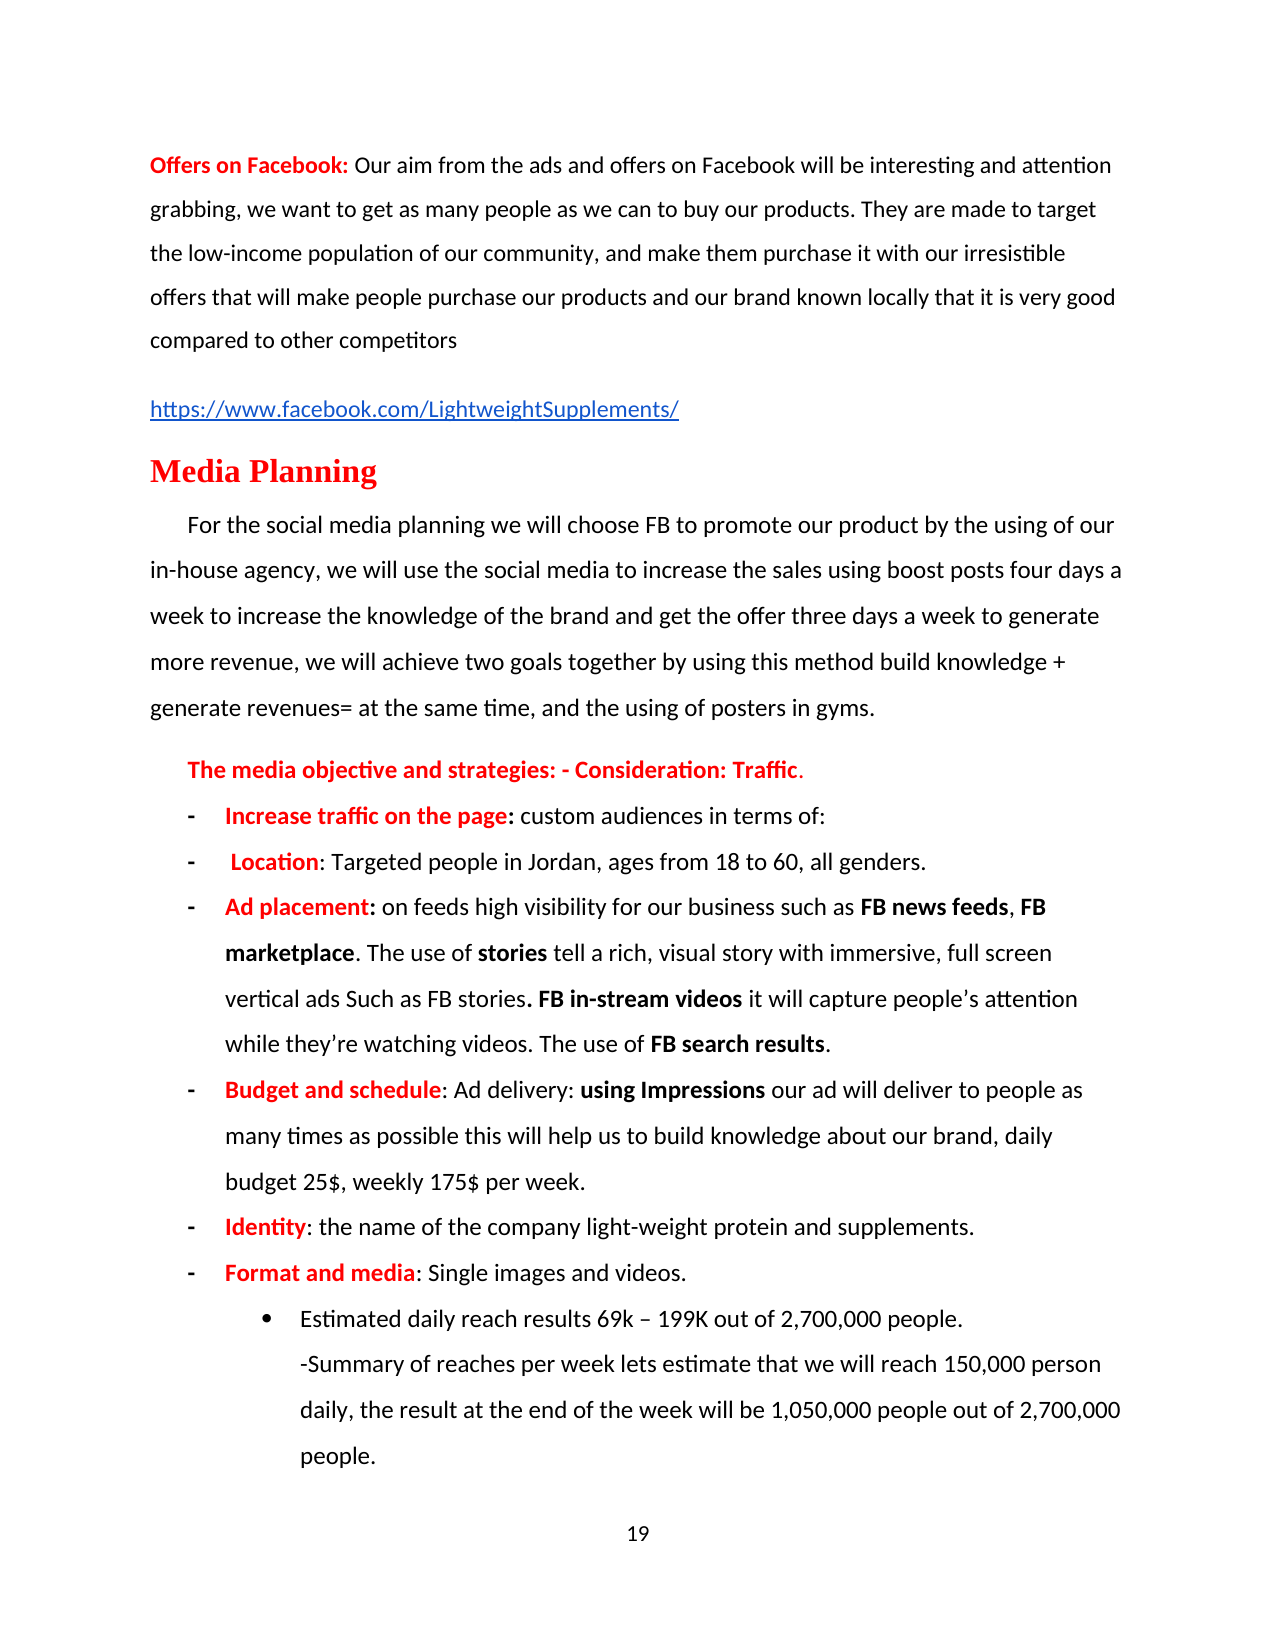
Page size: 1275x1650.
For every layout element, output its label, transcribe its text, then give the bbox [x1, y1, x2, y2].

list Ad placement: on feeds high visibility for our business such as FB news feeds, FB marketplace. The use of stories tell a rich, visual story with immersive, full screen vertical ads Such as FB stories. FB in-stream videos it will capture people’s attention while they’re watching videos. The use of FB search results. [187, 891, 1125, 1059]
list Identity: the name of the company light-weight protein and supplements. [187, 1211, 1125, 1242]
text For the social media planning we will choose FB to promote our product by the using of our in-house agency, we will use the social media to increase the sales using boost posts four days a week to increase the knowledge of the brand and get the offer three days a week to generate more revenue, we will achieve two goals together by using this method build knowledge + generate revenues= at the same time, and the using of posters in gyms. [150, 509, 1125, 722]
list Increase traffic on the page: custom audiences in terms of: [187, 800, 1125, 830]
list Budget and schedule: Ad delivery: using Impressions our ad will deliver to people as many times as possible this will help us to build knowledge about our brand, daily budget 25$, weekly 175$ per week. [187, 1074, 1125, 1196]
list Location: Targeted people in Jordan, ages from 18 to 60, all genders. [187, 846, 1125, 876]
text https://www.facebook.com/LightweightSupplements/ [150, 394, 1125, 423]
list Format and media: Single images and videos. [187, 1257, 1125, 1288]
list -Summary of reaches per week lets estimate that we will reach 150,000 person daily, the result at the end of the week will be 1,050,000 people out of 2,700,000 people. [300, 1349, 1125, 1471]
text Media Planning [150, 451, 1125, 489]
list Estimated daily reach results 69k – 199K out of 2,700,000 people. [262, 1303, 1125, 1333]
list The media objective and strategies: - Consideration: Traffic. [187, 754, 1125, 785]
text Offers on Facebook: Our aim from the ads and offers on Facebook will be interesting and attention grabbing, we want to get as many people as we can to buy our products. They are made to target the low-income population of our community, and make them purchase it with our irresistible offers that will make people purchase our products and our brand known locally that it is very good compared to other competitors [150, 150, 1125, 355]
